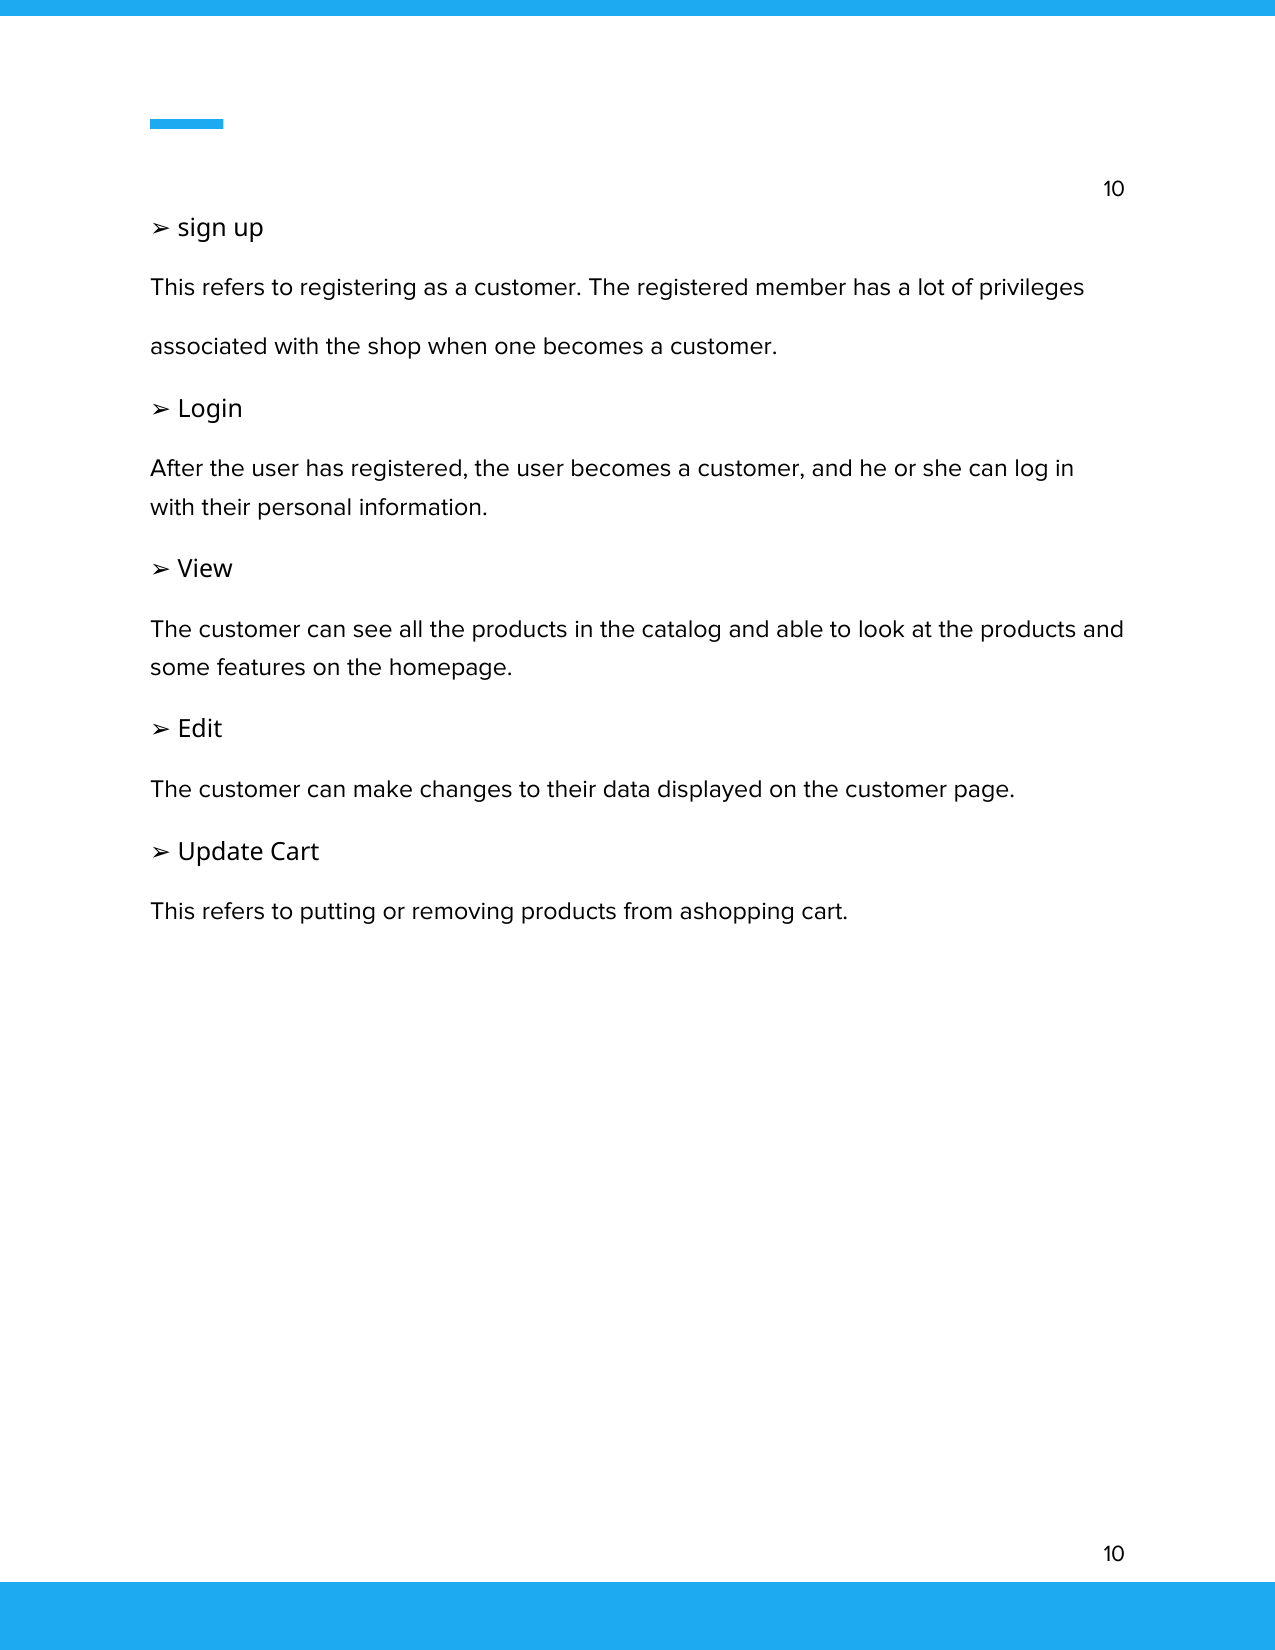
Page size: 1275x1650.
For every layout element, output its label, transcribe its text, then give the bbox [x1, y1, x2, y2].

picture [150, 119, 224, 129]
text The customer can see all the products in the catalog and able to look at the products and some features on the homepage. [150, 614, 1125, 682]
text ➢ Login [150, 391, 1125, 424]
picture [0, 0, 1275, 16]
text ➢ Update Cart [150, 833, 1125, 867]
text The customer can make changes to their data displayed on the customer page. [150, 774, 1125, 805]
text associated with the shop when one becomes a customer. [150, 332, 1125, 362]
picture [0, 1582, 1275, 1650]
text ➢ View [150, 551, 1125, 585]
text After the user has registered, the user becomes a customer, and he or she can log in with their personal information. [150, 454, 1125, 522]
text ➢ sign up [150, 209, 1125, 243]
text This refers to registering as a customer. The registered member has a lot of privileges [150, 273, 1125, 303]
text This refers to putting or removing products from ashopping cart. [150, 896, 1125, 927]
text ➢ Edit [150, 711, 1125, 745]
